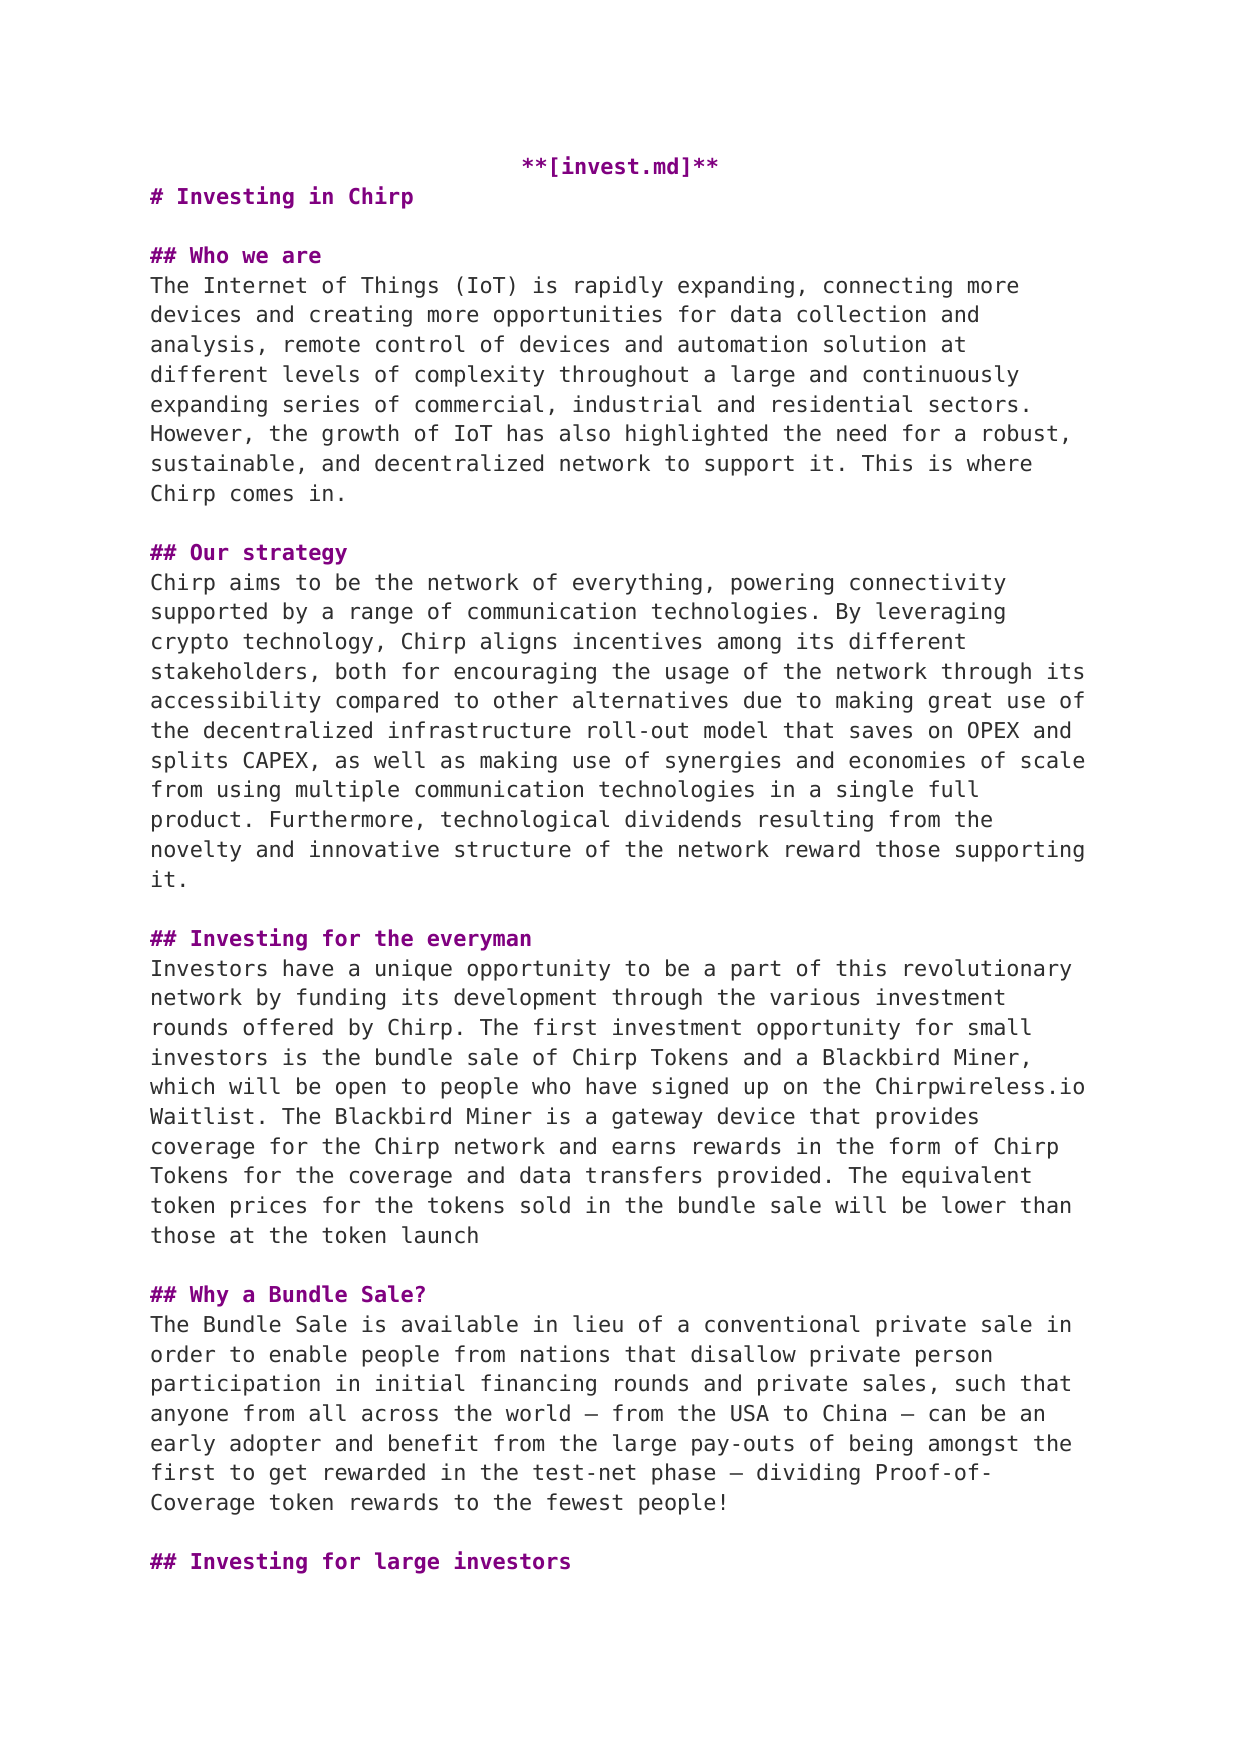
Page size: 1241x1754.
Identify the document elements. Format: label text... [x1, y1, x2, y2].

text **[invest.md]** [150, 150, 1090, 180]
text ## Our strategy [150, 536, 1090, 566]
text The Internet of Things (IoT) is rapidly expanding, connecting more devices and creating more opportunities for data collection and analysis, remote control of devices and automation solution at different levels of complexity throughout a large and continuously expanding series of commercial, industrial and residential sectors. However, the growth of IoT has also highlighted the need for a robust, sustainable, and decentralized network to support it. This is where Chirp comes in. [150, 269, 1090, 506]
text ## Why a Bundle Sale? [150, 1278, 1090, 1308]
text Investors have a unique opportunity to be a part of this revolutionary network by funding its development through the various investment rounds offered by Chirp. The first investment opportunity for small investors is the bundle sale of Chirp Tokens and a Blackbird Miner, which will be open to people who have signed up on the Chirpwireless.io Waitlist. The Blackbird Miner is a gateway device that provides coverage for the Chirp network and earns rewards in the form of Chirp Tokens for the coverage and data transfers provided. The equivalent token prices for the tokens sold in the bundle sale will be lower than those at the token launch [150, 952, 1090, 1248]
text ## Who we are [150, 239, 1090, 269]
text Chirp aims to be the network of everything, powering connectivity supported by a range of communication technologies. By leveraging crypto technology, Chirp aligns incentives among its different stakeholders, both for encouraging the usage of the network through its accessibility compared to other alternatives due to making great use of the decentralized infrastructure roll-out model that saves on OPEX and splits CAPEX, as well as making use of synergies and economies of scale from using multiple communication technologies in a single full product. Furthermore, technological dividends resulting from the novelty and innovative structure of the network reward those supporting it. [150, 566, 1090, 892]
text ## Investing for large investors [150, 1545, 1090, 1575]
text ## Investing for the everyman [150, 922, 1090, 952]
text The Bundle Sale is available in lieu of a conventional private sale in order to enable people from nations that disallow private person participation in initial financing rounds and private sales, such that anyone from all across the world – from the USA to China – can be an early adopter and benefit from the large pay-outs of being amongst the first to get rewarded in the test-net phase – dividing Proof-of-Coverage token rewards to the fewest people! [150, 1308, 1090, 1516]
text # Investing in Chirp [150, 180, 1090, 209]
